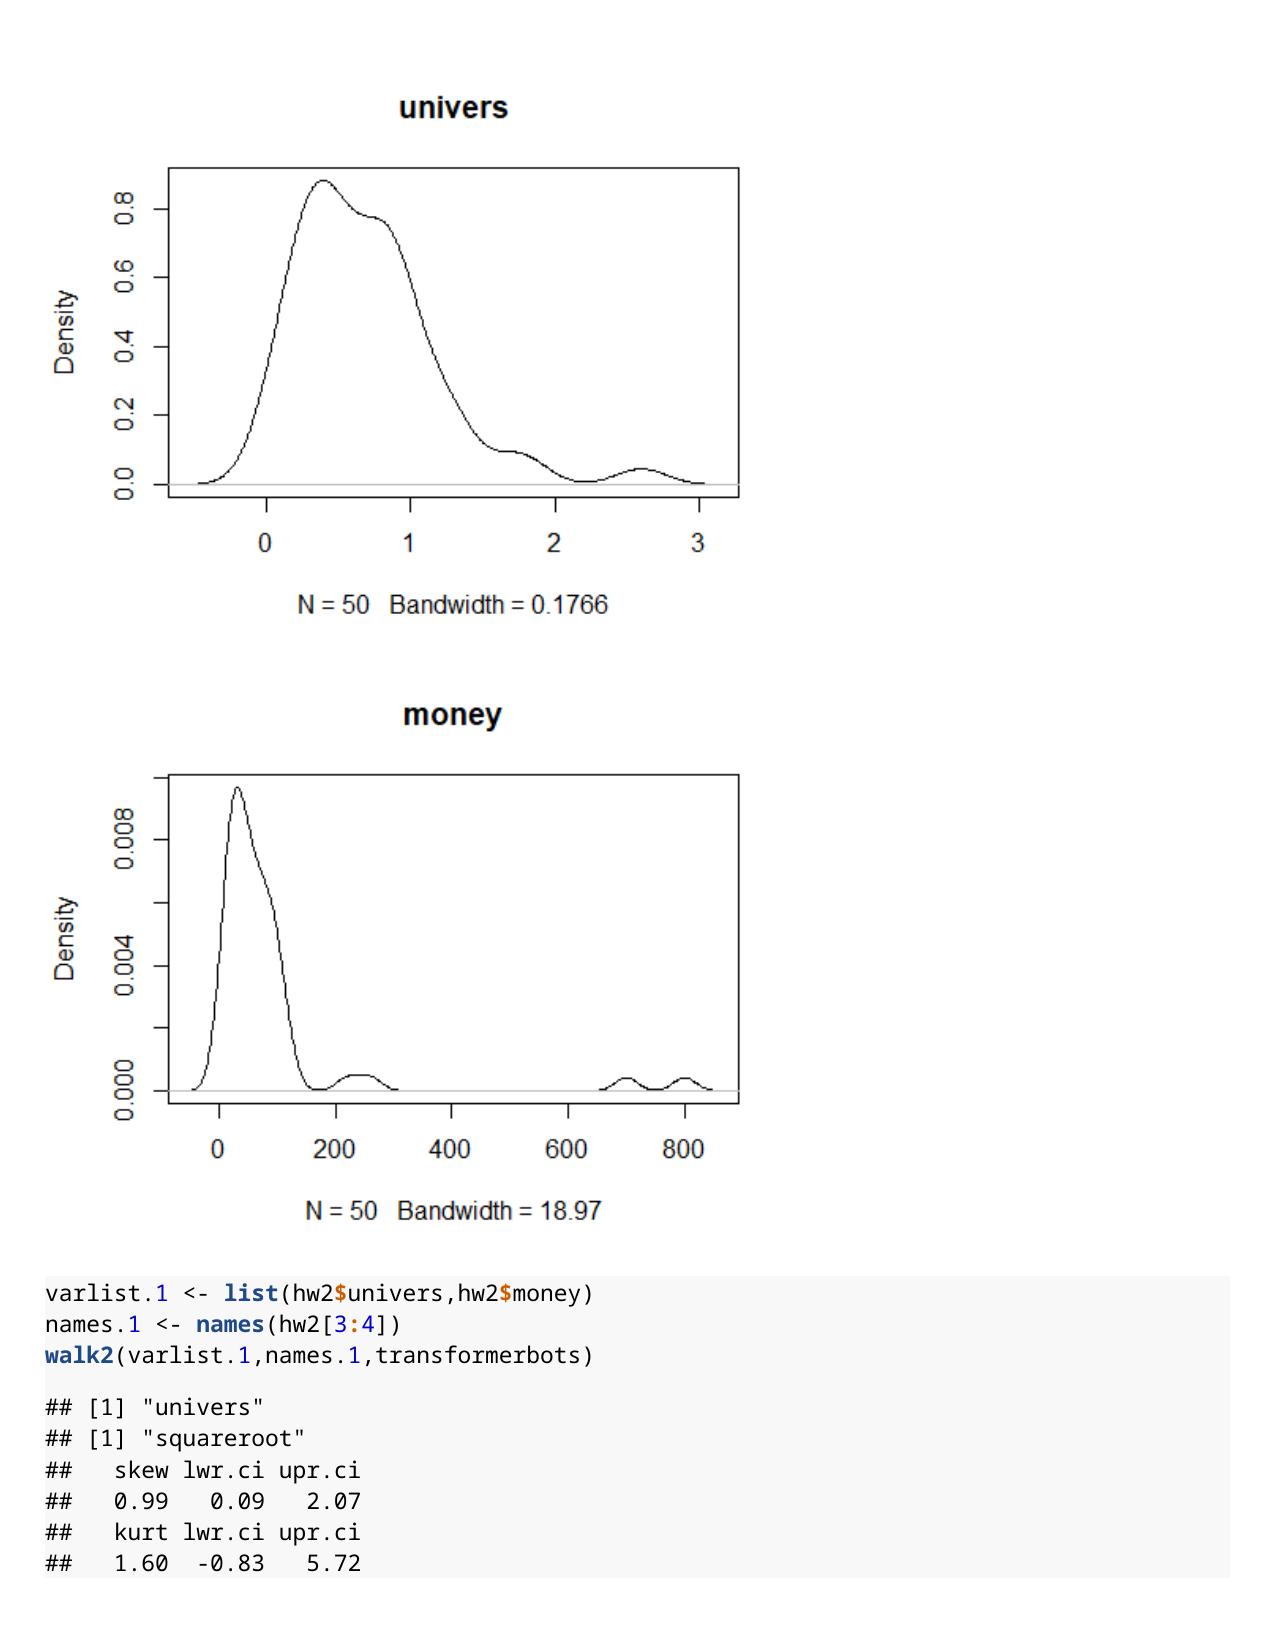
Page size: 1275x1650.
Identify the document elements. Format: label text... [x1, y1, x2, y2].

picture [45, 45, 803, 1258]
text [45, 1391, 1230, 1578]
text varlist.1 <- list(hw2$univers,hw2$money) names.1 <- names(hw2[3:4]) walk2(varlist.1,names.1,transformerbots) [402, 1276, 1230, 1370]
